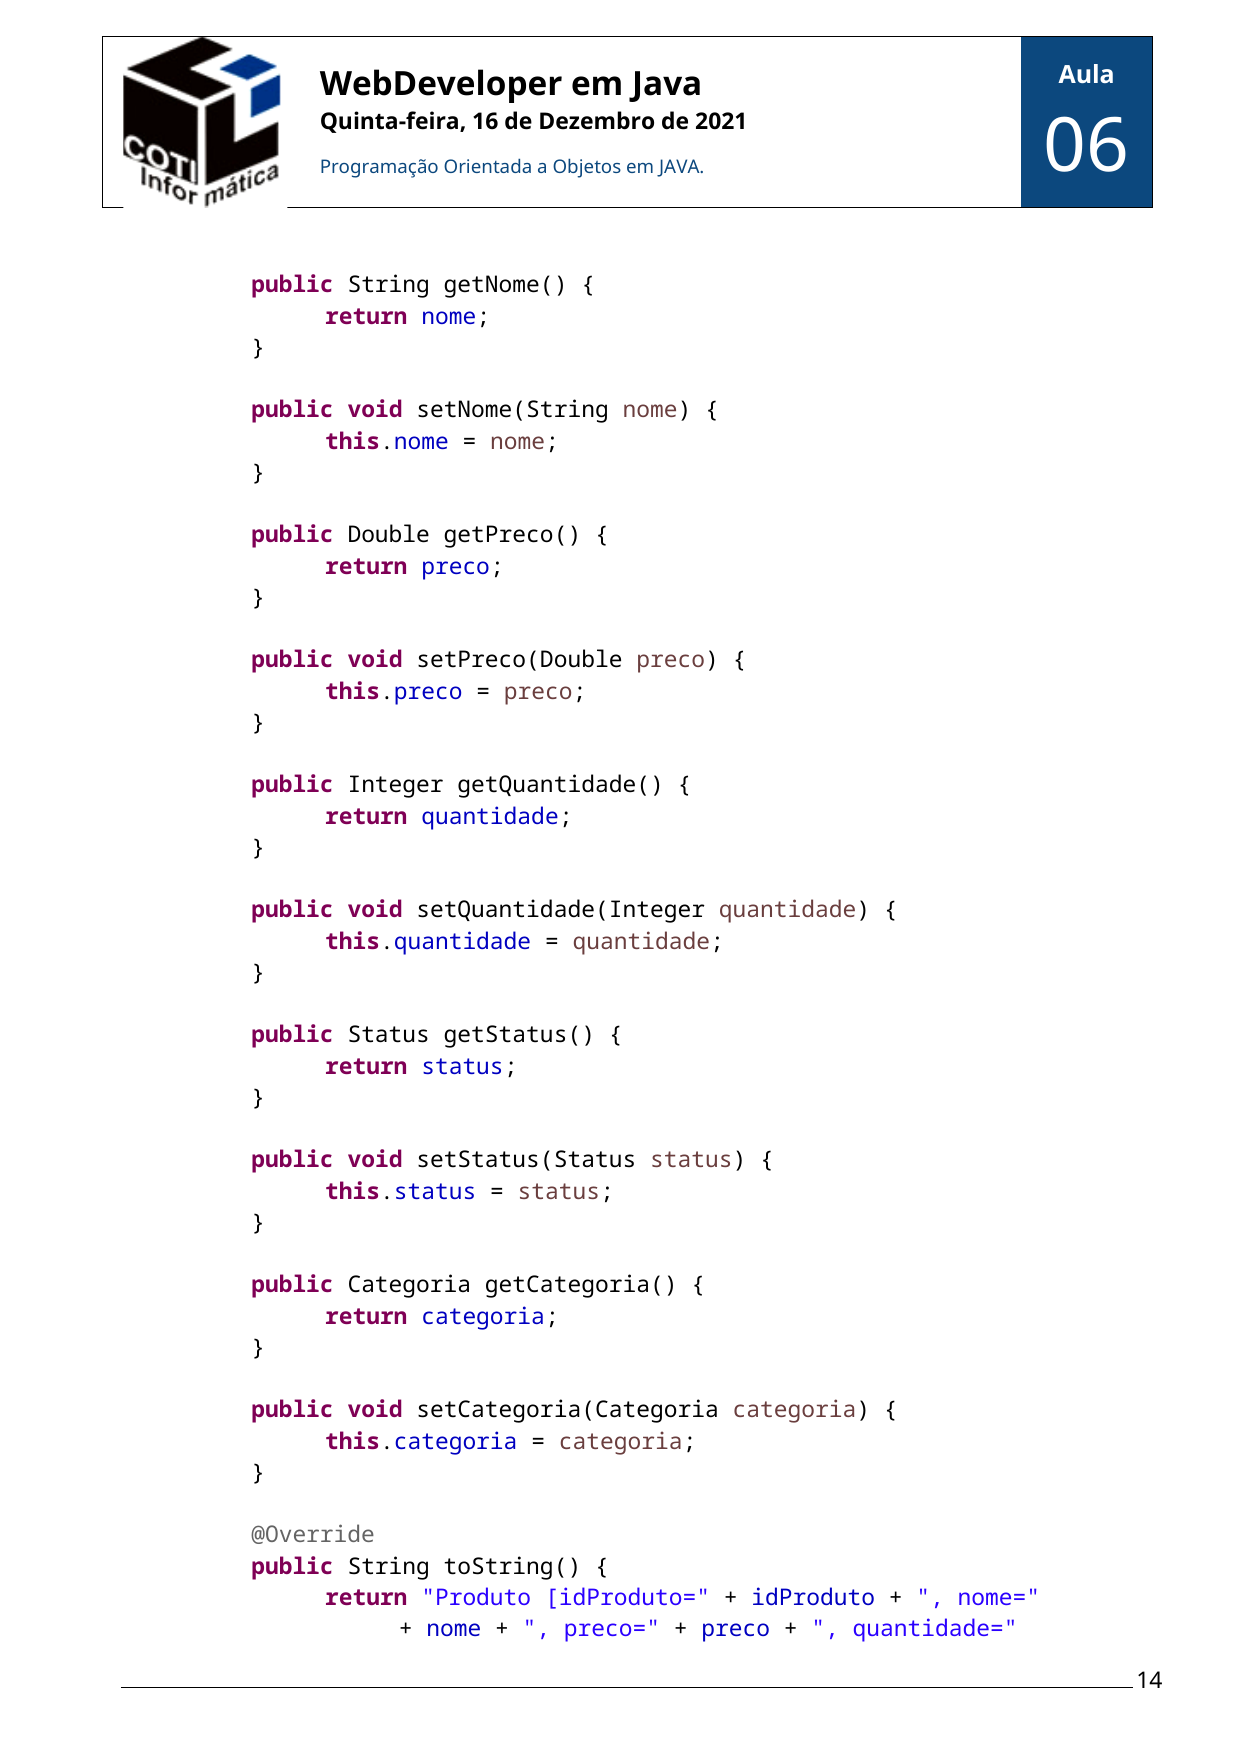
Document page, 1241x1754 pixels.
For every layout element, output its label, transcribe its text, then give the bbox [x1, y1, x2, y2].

text } [177, 706, 1063, 737]
text } [177, 1206, 1063, 1237]
text public Categoria getCategoria() { [177, 1268, 1063, 1299]
text return categoria; [177, 1299, 1063, 1331]
text public Integer getQuantidade() { [177, 768, 1063, 799]
text public void setNome(String nome) { [177, 393, 1063, 424]
text public void setStatus(Status status) { [177, 1143, 1063, 1174]
text return quantidade; [177, 799, 1063, 831]
text } [177, 581, 1063, 612]
text public Status getStatus() { [177, 1018, 1063, 1049]
text return status; [177, 1049, 1063, 1081]
text this.preco = preco; [177, 674, 1063, 706]
text this.categoria = categoria; [177, 1424, 1063, 1456]
text public String getNome() { [177, 268, 1063, 299]
text public String toString() { [177, 1549, 1063, 1581]
text this.status = status; [177, 1174, 1063, 1206]
text public void setPreco(Double preco) { [177, 643, 1063, 674]
text @Override [177, 1518, 1063, 1549]
text } [177, 831, 1063, 862]
text public Double getPreco() { [177, 518, 1063, 549]
text return preco; [177, 549, 1063, 581]
text public void setQuantidade(Integer quantidade) { [177, 893, 1063, 924]
text } [177, 956, 1063, 987]
text } [177, 1331, 1063, 1362]
text + nome + ", preco=" + preco + ", quantidade=" [325, 1612, 1063, 1643]
text } [177, 1456, 1063, 1487]
text public void setCategoria(Categoria categoria) { [177, 1393, 1063, 1424]
text this.nome = nome; [177, 424, 1063, 456]
text } [177, 331, 1063, 362]
text } [177, 1081, 1063, 1112]
text } [177, 456, 1063, 487]
text this.quantidade = quantidade; [177, 924, 1063, 956]
text return "Produto [idProduto=" + idProduto + ", nome=" [177, 1581, 1063, 1612]
text return nome; [177, 299, 1063, 331]
